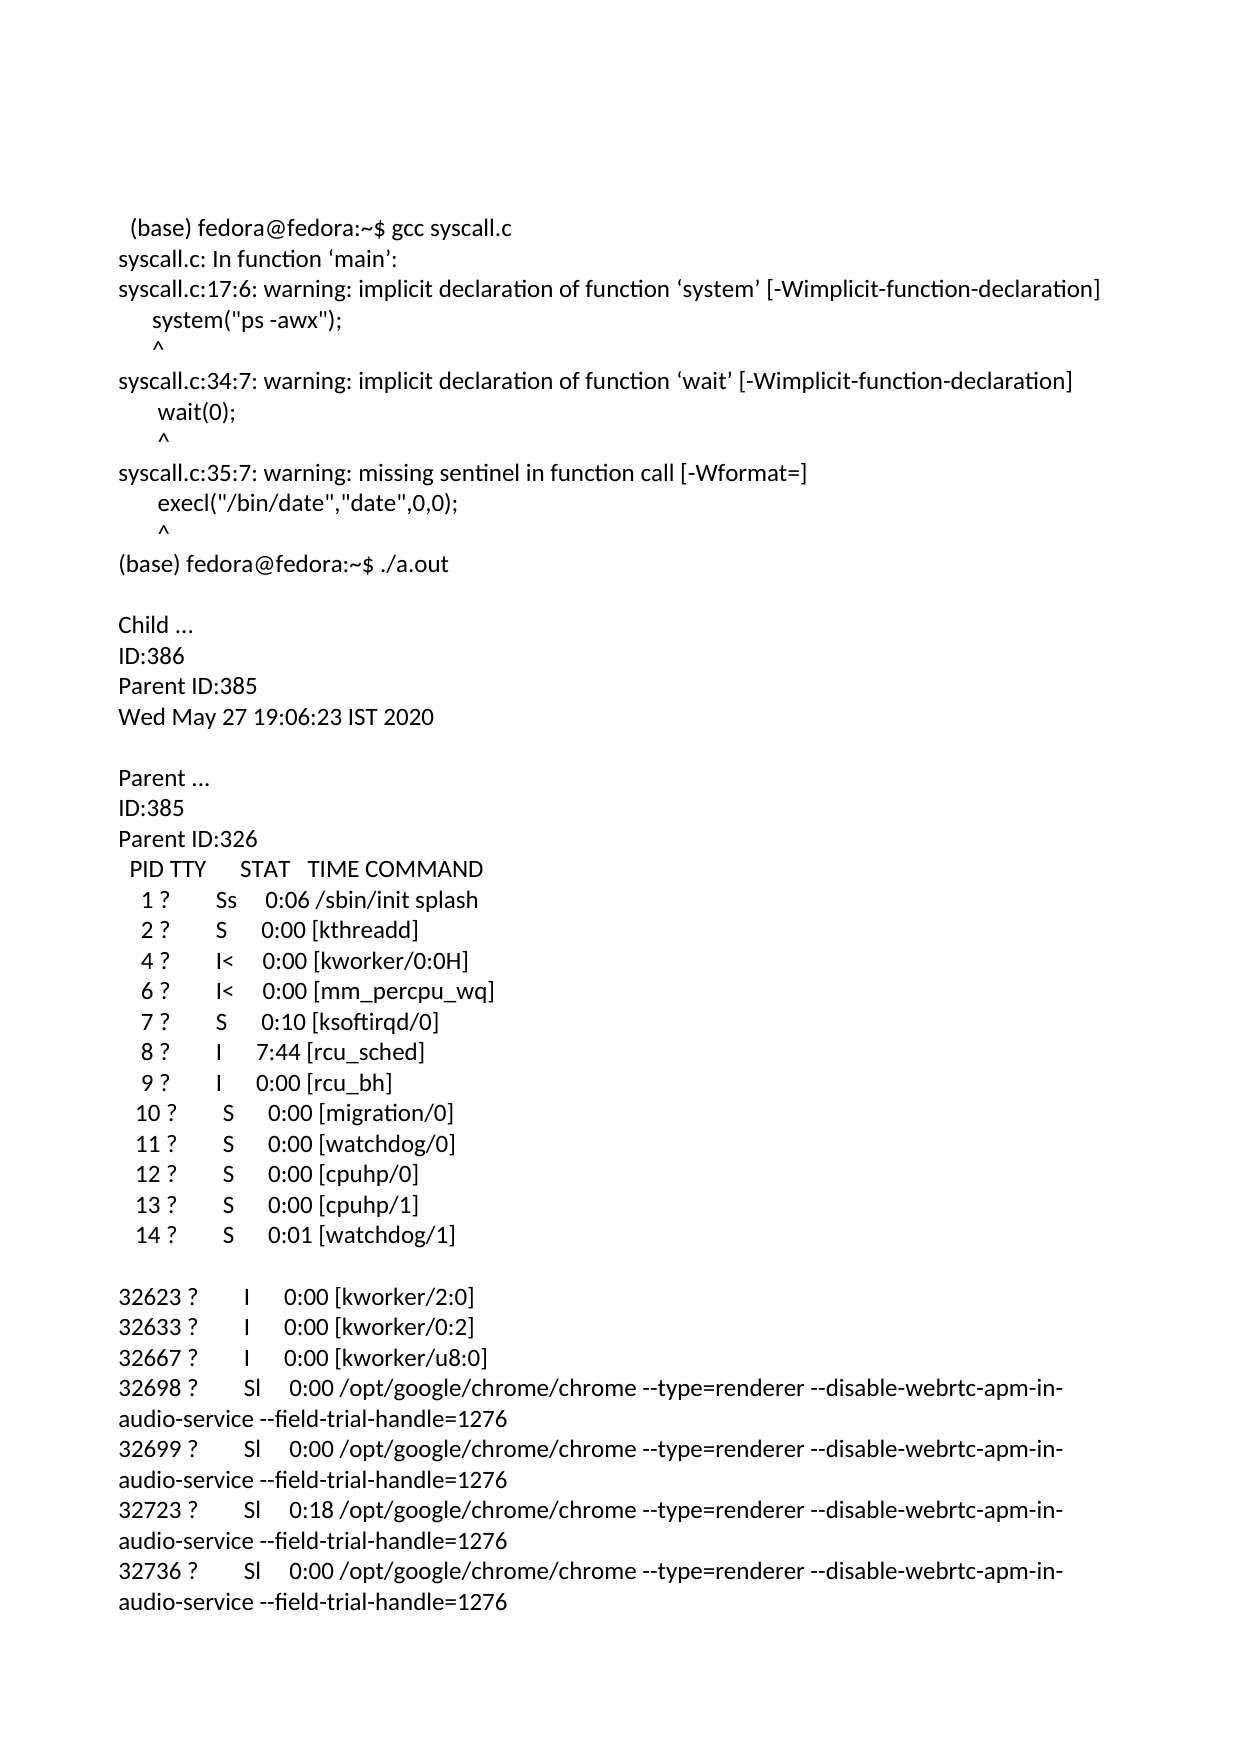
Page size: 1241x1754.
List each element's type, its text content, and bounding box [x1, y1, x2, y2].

text (base) fedora@fedora:~$ ./a.out [118, 548, 1122, 579]
text 32723 ? Sl 0:18 /opt/google/chrome/chrome --type=renderer --disable-webrtc-apm-in-audio-service --field-trial-handle=1276 [118, 1494, 1122, 1555]
text wait(0); [118, 396, 1122, 426]
text Parent ID:385 [118, 670, 1122, 701]
text 14 ? S 0:01 [watchdog/1] [118, 1220, 1122, 1250]
text (base) fedora@fedora:~$ gcc syscall.c [118, 212, 1122, 243]
text PID TTY STAT TIME COMMAND [118, 853, 1122, 884]
text 32699 ? Sl 0:00 /opt/google/chrome/chrome --type=renderer --disable-webrtc-apm-in-audio-service --field-trial-handle=1276 [118, 1433, 1122, 1494]
text 4 ? I< 0:00 [kworker/0:0H] [118, 945, 1122, 976]
text system("ps -awx"); [118, 304, 1122, 334]
text ID:385 [118, 792, 1122, 823]
text ID:386 [118, 640, 1122, 670]
text ^ [118, 518, 1122, 548]
text 9 ? I 0:00 [rcu_bh] [118, 1067, 1122, 1098]
text 6 ? I< 0:00 [mm_percpu_wq] [118, 976, 1122, 1006]
text 11 ? S 0:00 [watchdog/0] [118, 1128, 1122, 1159]
text 8 ? I 7:44 [rcu_sched] [118, 1037, 1122, 1067]
text 1 ? Ss 0:06 /sbin/init splash [118, 884, 1122, 914]
text syscall.c:35:7: warning: missing sentinel in function call [-Wformat=] [118, 457, 1122, 487]
text Child ... [118, 609, 1122, 640]
text Parent ... [118, 762, 1122, 792]
text 32633 ? I 0:00 [kworker/0:2] [118, 1311, 1122, 1342]
text 32667 ? I 0:00 [kworker/u8:0] [118, 1342, 1122, 1372]
text execl("/bin/date","date",0,0); [118, 487, 1122, 518]
text ^ [118, 426, 1122, 457]
text syscall.c: In function ‘main’: [118, 243, 1122, 273]
text Parent ID:326 [118, 823, 1122, 853]
text 32736 ? Sl 0:00 /opt/google/chrome/chrome --type=renderer --disable-webrtc-apm-in-audio-service --field-trial-handle=1276 [118, 1555, 1122, 1616]
text 2 ? S 0:00 [kthreadd] [118, 914, 1122, 945]
text syscall.c:34:7: warning: implicit declaration of function ‘wait’ [-Wimplicit-function-declaration] [118, 365, 1122, 396]
text 12 ? S 0:00 [cpuhp/0] [118, 1159, 1122, 1189]
text ^ [118, 334, 1122, 365]
text 32623 ? I 0:00 [kworker/2:0] [118, 1281, 1122, 1311]
text 7 ? S 0:10 [ksoftirqd/0] [118, 1006, 1122, 1037]
text 32698 ? Sl 0:00 /opt/google/chrome/chrome --type=renderer --disable-webrtc-apm-in-audio-service --field-trial-handle=1276 [118, 1372, 1122, 1433]
text 13 ? S 0:00 [cpuhp/1] [118, 1189, 1122, 1220]
text Wed May 27 19:06:23 IST 2020 [118, 701, 1122, 731]
text syscall.c:17:6: warning: implicit declaration of function ‘system’ [-Wimplicit-function-declaration] [118, 273, 1122, 304]
text 10 ? S 0:00 [migration/0] [118, 1098, 1122, 1128]
